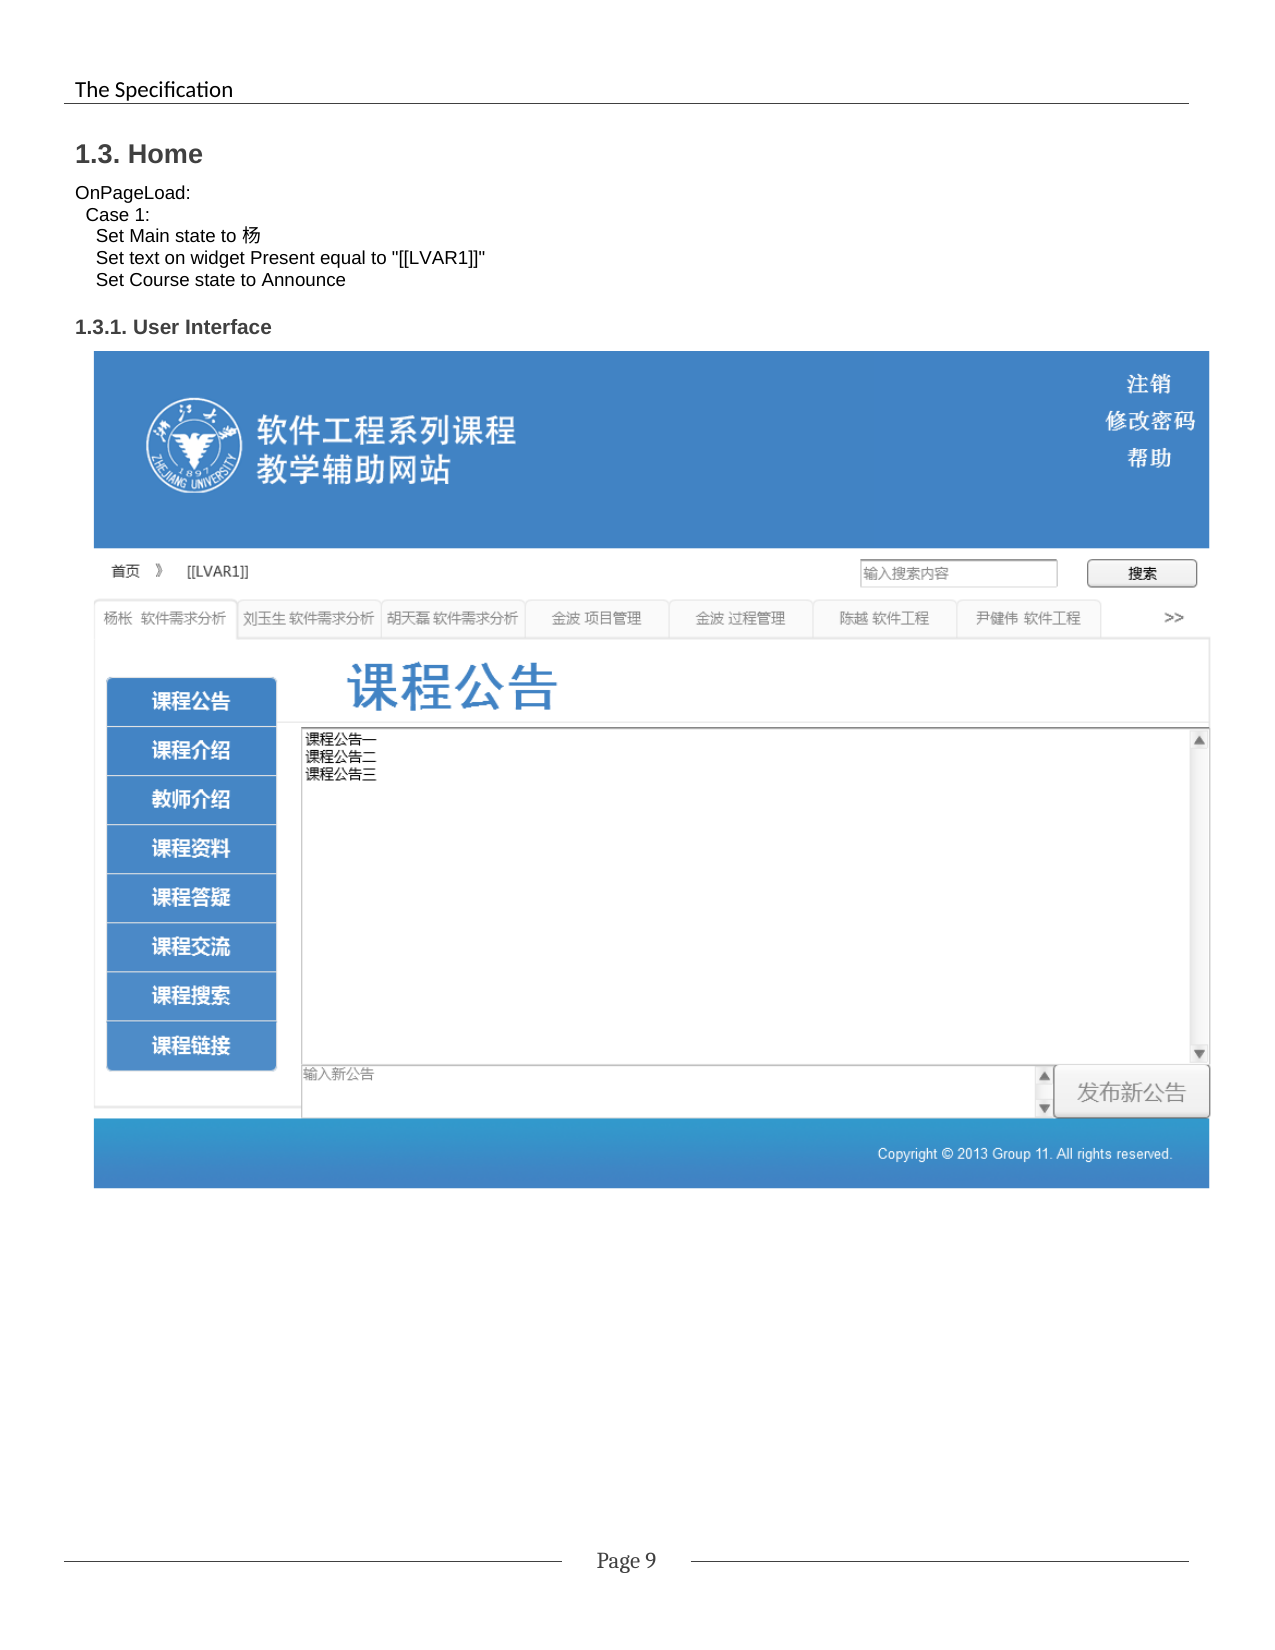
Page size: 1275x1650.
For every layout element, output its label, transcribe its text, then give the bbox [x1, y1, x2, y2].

subtitle Home [75, 138, 1200, 169]
subtitle User Interface [75, 315, 1200, 339]
text OnPageLoad: Case 1: Set Main state to 杨 Set text on widget Present equal to "[[LVAR1]]" Set Course state to Announce [75, 182, 1200, 290]
